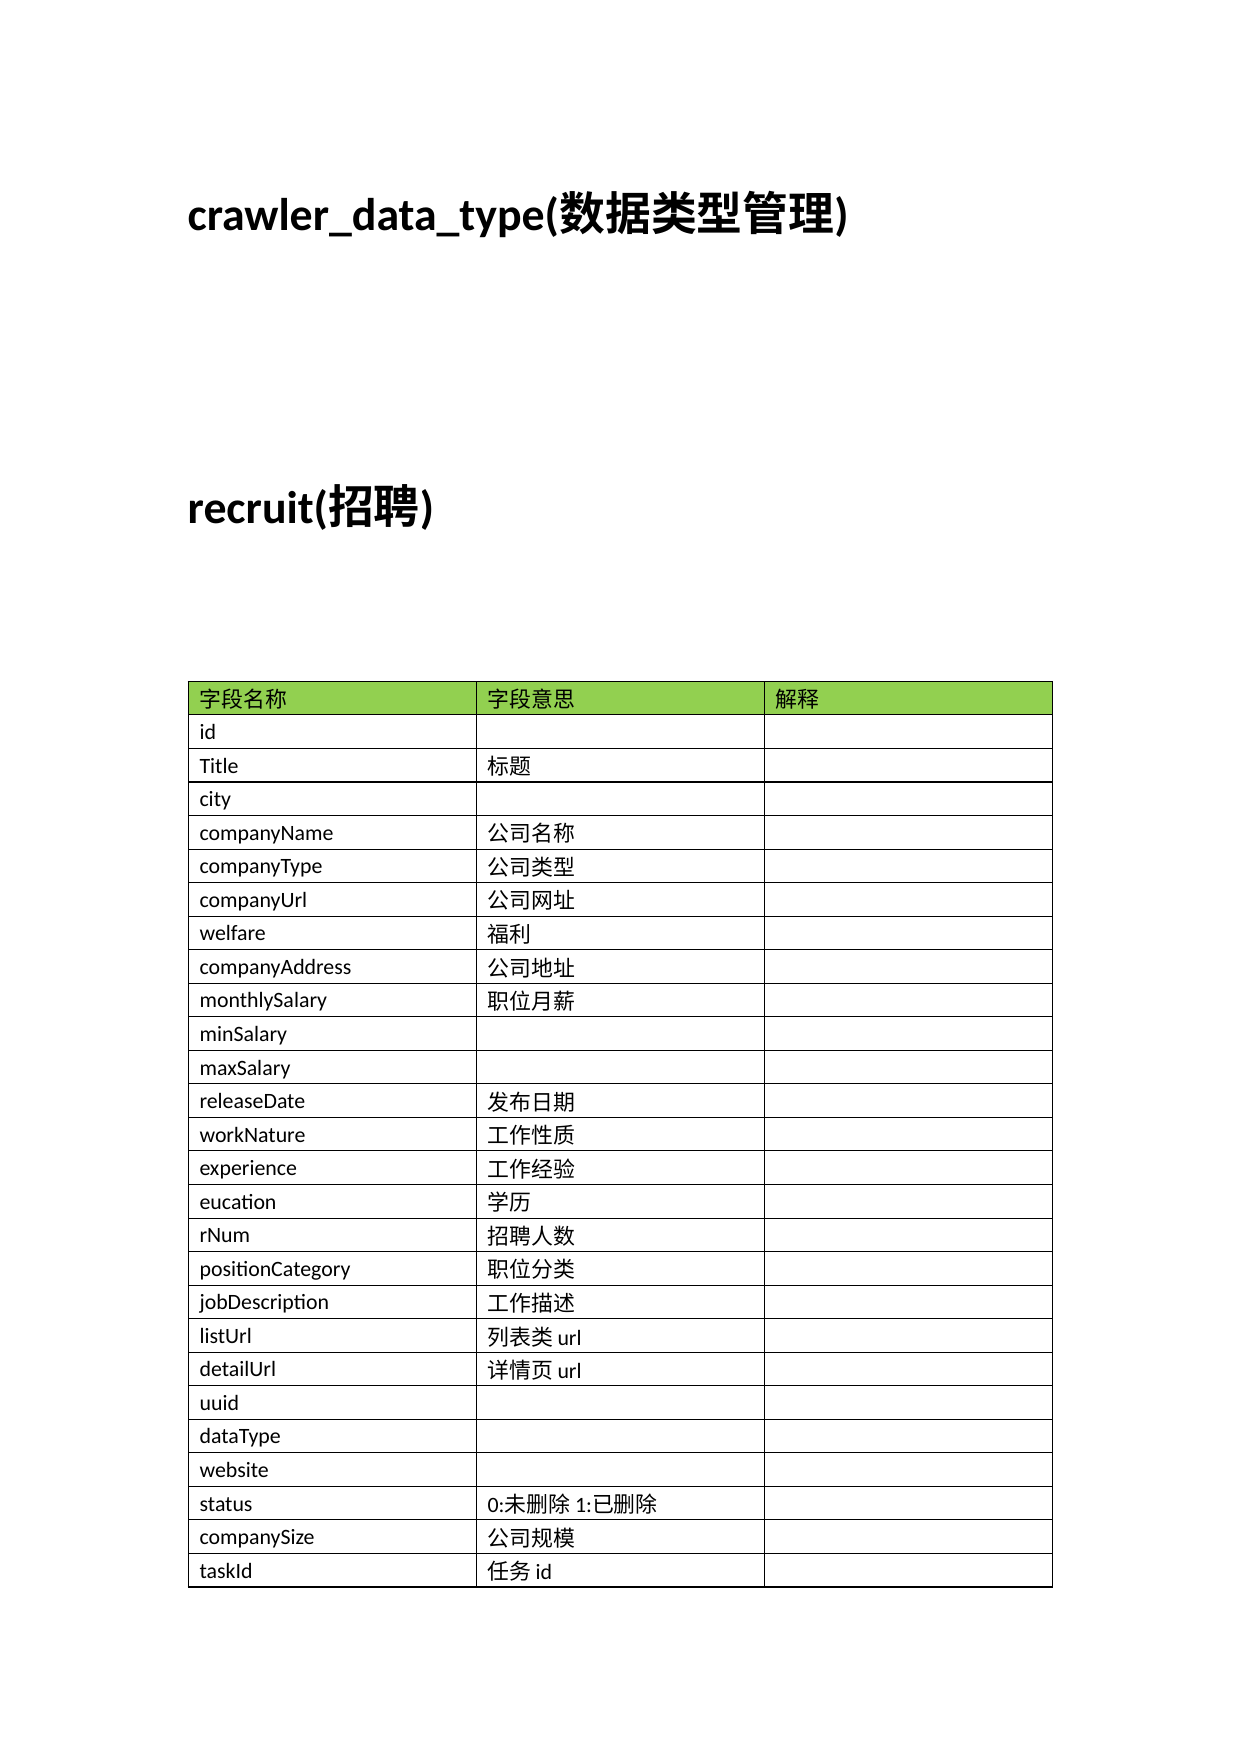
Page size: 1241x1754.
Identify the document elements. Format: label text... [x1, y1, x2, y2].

table_cell [477, 1051, 764, 1083]
table_cell [765, 1554, 1052, 1586]
table_cell 福利 [477, 917, 764, 949]
table_cell 招聘人数 [477, 1219, 764, 1251]
table_header 字段名称 [189, 682, 476, 714]
table_cell 公司类型 [477, 850, 764, 882]
table_cell taskId [189, 1554, 476, 1586]
subtitle recruit(招聘) [187, 455, 1053, 553]
table_cell website [189, 1453, 476, 1486]
table_cell [765, 715, 1052, 748]
table_cell [765, 1286, 1052, 1318]
table_cell [765, 1219, 1052, 1251]
table_cell [765, 850, 1052, 882]
table_cell jobDescription [189, 1286, 476, 1318]
table_cell [765, 1185, 1052, 1217]
table_cell [765, 1487, 1052, 1519]
table_cell [765, 917, 1052, 949]
table_cell [477, 715, 764, 748]
table_cell companyUrl [189, 883, 476, 916]
table_header 解释 [765, 682, 1052, 714]
table_cell [765, 1520, 1052, 1553]
table_cell experience [189, 1151, 476, 1184]
table_cell [765, 1453, 1052, 1486]
table_cell [765, 816, 1052, 848]
table_cell 列表类url [477, 1319, 764, 1352]
table_cell monthlySalary [189, 984, 476, 1016]
table_cell companySize [189, 1520, 476, 1553]
table_cell releaseDate [189, 1084, 476, 1117]
table_cell [765, 984, 1052, 1016]
table_cell 任务id [477, 1554, 764, 1586]
table_cell [765, 1084, 1052, 1117]
table_cell [477, 1420, 764, 1452]
table_cell 职位分类 [477, 1252, 764, 1284]
table_cell 公司名称 [477, 816, 764, 848]
table_cell uuid [189, 1386, 476, 1419]
table_cell [765, 783, 1052, 815]
table_cell listUrl [189, 1319, 476, 1352]
table_cell Title [189, 749, 476, 781]
table_cell [765, 1151, 1052, 1184]
table_cell workNature [189, 1118, 476, 1150]
table_cell [765, 1118, 1052, 1150]
table_cell [765, 1319, 1052, 1352]
table_cell 工作性质 [477, 1118, 764, 1150]
table_cell 公司地址 [477, 950, 764, 983]
table_cell 公司网址 [477, 883, 764, 916]
table_cell [477, 783, 764, 815]
table_cell [477, 1453, 764, 1486]
table_cell maxSalary [189, 1051, 476, 1083]
table_cell dataType [189, 1420, 476, 1452]
table_cell [765, 1051, 1052, 1083]
table_cell detailUrl [189, 1353, 476, 1385]
table_cell city [189, 783, 476, 815]
table_cell positionCategory [189, 1252, 476, 1284]
table_cell 详情页url [477, 1353, 764, 1385]
table_cell [765, 1353, 1052, 1385]
table_cell [765, 1386, 1052, 1419]
table_cell [765, 950, 1052, 983]
table_cell [765, 749, 1052, 781]
table_cell status [189, 1487, 476, 1519]
table_cell 标题 [477, 749, 764, 781]
table_header 字段意思 [477, 682, 764, 714]
table_cell 工作描述 [477, 1286, 764, 1318]
table_cell 工作经验 [477, 1151, 764, 1184]
table_cell minSalary [189, 1017, 476, 1050]
table_cell [477, 1017, 764, 1050]
table_cell rNum [189, 1219, 476, 1251]
table_cell 学历 [477, 1185, 764, 1217]
table_cell 职位月薪 [477, 984, 764, 1016]
table_cell companyType [189, 850, 476, 882]
table_cell 发布日期 [477, 1084, 764, 1117]
table_cell [477, 1386, 764, 1419]
table_cell 公司规模 [477, 1520, 764, 1553]
table_cell welfare [189, 917, 476, 949]
table_cell [765, 1252, 1052, 1284]
table_cell id [189, 715, 476, 748]
table_cell eucation [189, 1185, 476, 1217]
table_cell [765, 1420, 1052, 1452]
table_cell [765, 1017, 1052, 1050]
table_cell companyAddress [189, 950, 476, 983]
subtitle crawler_data_type(数据类型管理) [187, 162, 1053, 259]
table_cell [765, 883, 1052, 916]
table_cell companyName [189, 816, 476, 848]
table_cell 0:未删除 1:已删除 [477, 1487, 764, 1519]
